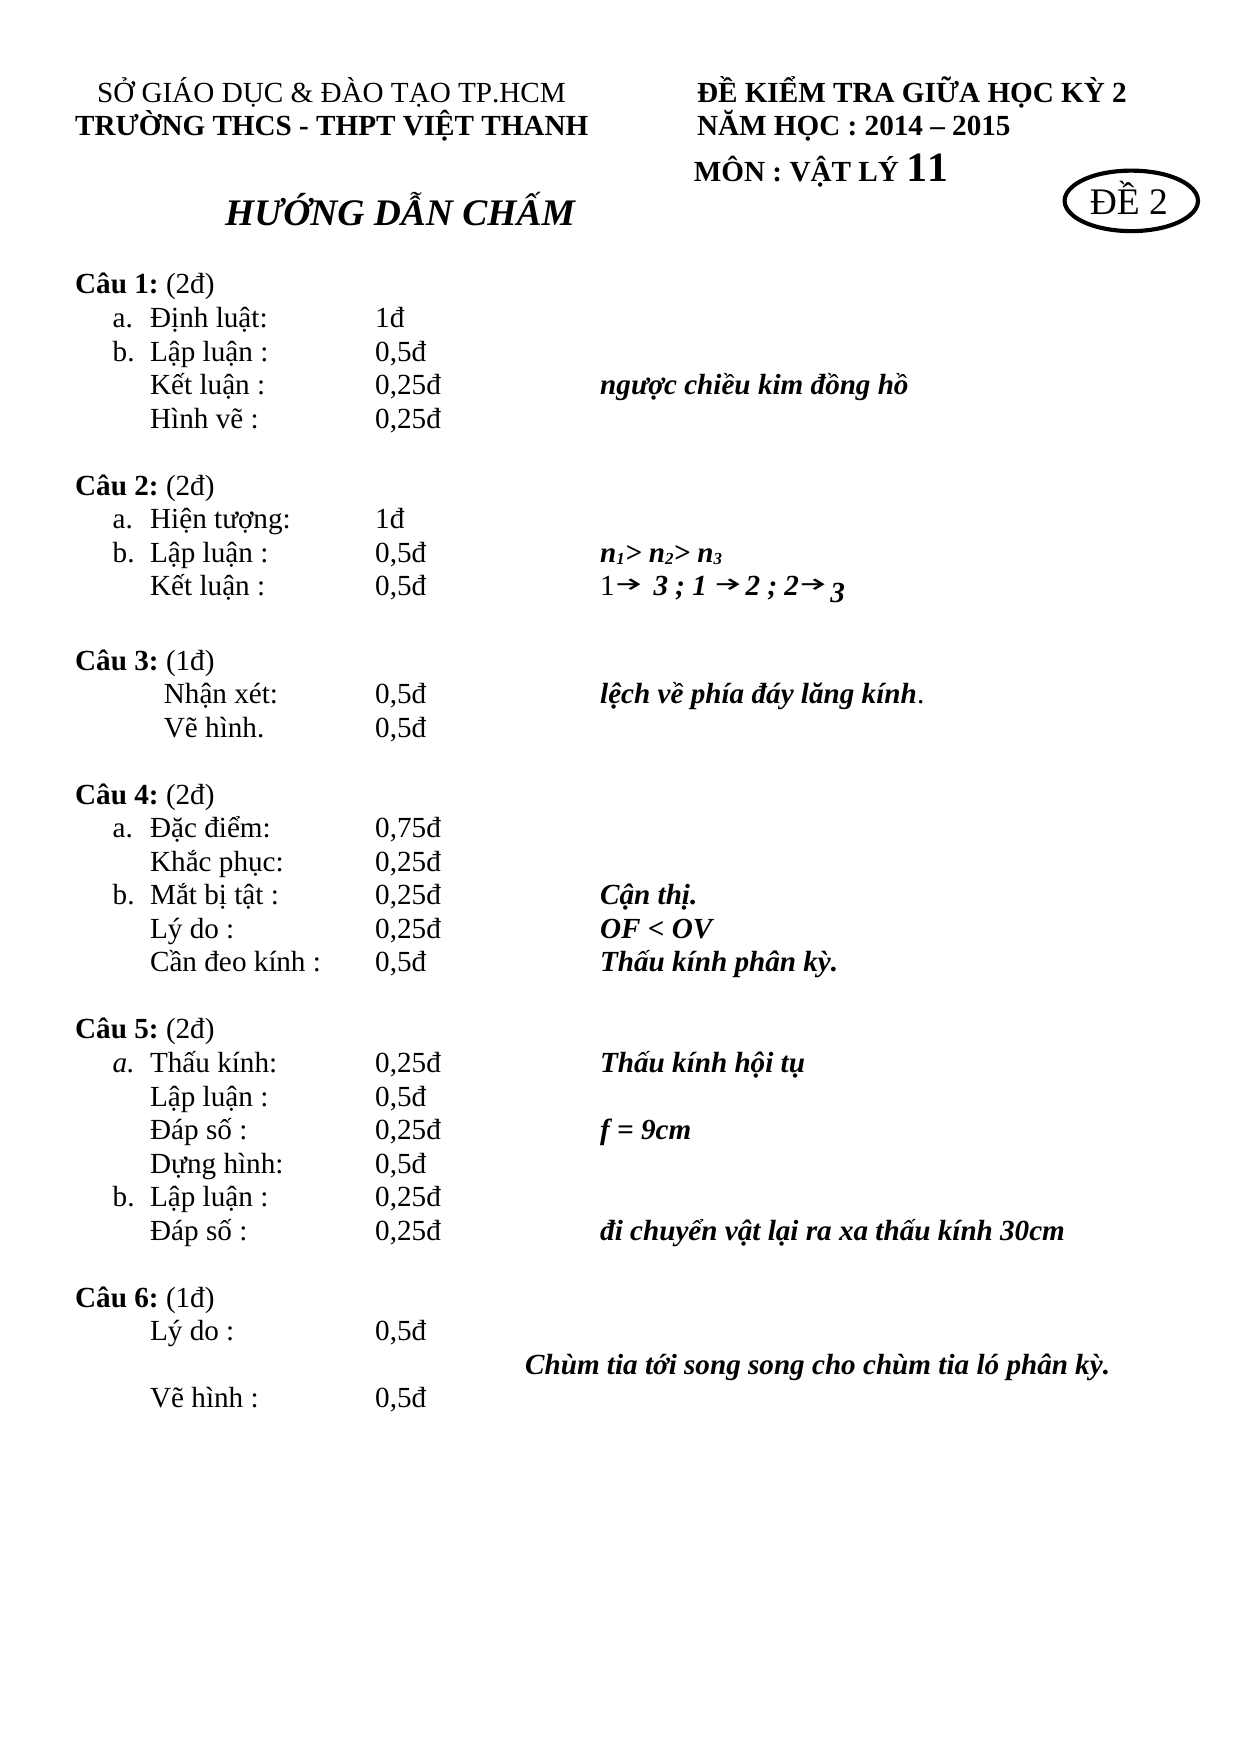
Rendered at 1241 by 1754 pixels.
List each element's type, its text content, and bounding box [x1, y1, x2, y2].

text Câu 4: (2đ) [75, 777, 1165, 810]
list Lập luận : 0,5đ [112, 334, 1165, 367]
text SỞ GIÁO DỤC & ĐÀO TẠO TP.HCM ĐỀ KIỂM TRA GIỮA HỌC KỲ 2 [75, 75, 1165, 108]
list Khắc phục: 0,25đ [150, 844, 1165, 877]
list Định luật: 1đ [112, 300, 1165, 334]
text HƯỚNG DẪN CHẤM [75, 190, 1112, 233]
text Lý do : 0,5đ [75, 1313, 1165, 1347]
list Lập luận : 0,5đ [150, 1079, 1165, 1112]
list Đặc điểm: 0,75đ [112, 810, 1165, 844]
list Đáp số : 0,25đ f = 9cm [150, 1112, 1165, 1146]
list Lý do : 0,25đ OF < OV [150, 911, 1165, 944]
text Câu 6: (1đ) [75, 1280, 1165, 1313]
text MÔN : VẬT LÝ 11 [694, 142, 1165, 190]
list Hình vẽ : 0,25đ [150, 401, 1165, 434]
list Lập luận : 0,25đ [112, 1179, 1165, 1213]
text Câu 1: (2đ) [75, 267, 1165, 300]
text Chùm tia tới song song cho chùm tia ló phân kỳ. [75, 1347, 1165, 1381]
text Vẽ hình. 0,5đ [75, 710, 1165, 743]
list Đáp số : 0,25đ đi chuyển vật lại ra xa thấu kính 30cm [150, 1213, 1165, 1246]
list Mắt bị tật : 0,25đ Cận thị. [112, 877, 1165, 911]
text Câu 2: (2đ) [75, 468, 1165, 501]
text Câu 3: (1đ) [75, 643, 1165, 676]
text TRƯỜNG THCS - THPT VIỆT THANH NĂM HỌC : 2014 – 2015 [75, 108, 1165, 142]
list Thấu kính: 0,25đ Thấu kính hội tụ [112, 1045, 1165, 1079]
text HƯỚNG DẪN CHẤM [1067, 190, 1165, 229]
list Hiện tượng: 1đ [112, 501, 1165, 535]
list Dựng hình: 0,5đ [150, 1146, 1165, 1179]
text Nhận xét: 0,5đ lệch về phía đáy lăng kính. [75, 676, 1165, 710]
list Lập luận : 0,5đ n1> n2> n3 [112, 535, 1165, 568]
list Cần đeo kính : 0,5đ Thấu kính phân kỳ. [150, 944, 1165, 978]
list Kết luận : 0,5đ 1 3 ; 1 2 ; 23 [150, 568, 1165, 609]
text Câu 5: (2đ) [75, 1012, 1165, 1045]
text Vẽ hình : 0,5đ [75, 1381, 1165, 1414]
list Kết luận : 0,25đ ngược chiều kim đồng hồ [150, 367, 1165, 401]
